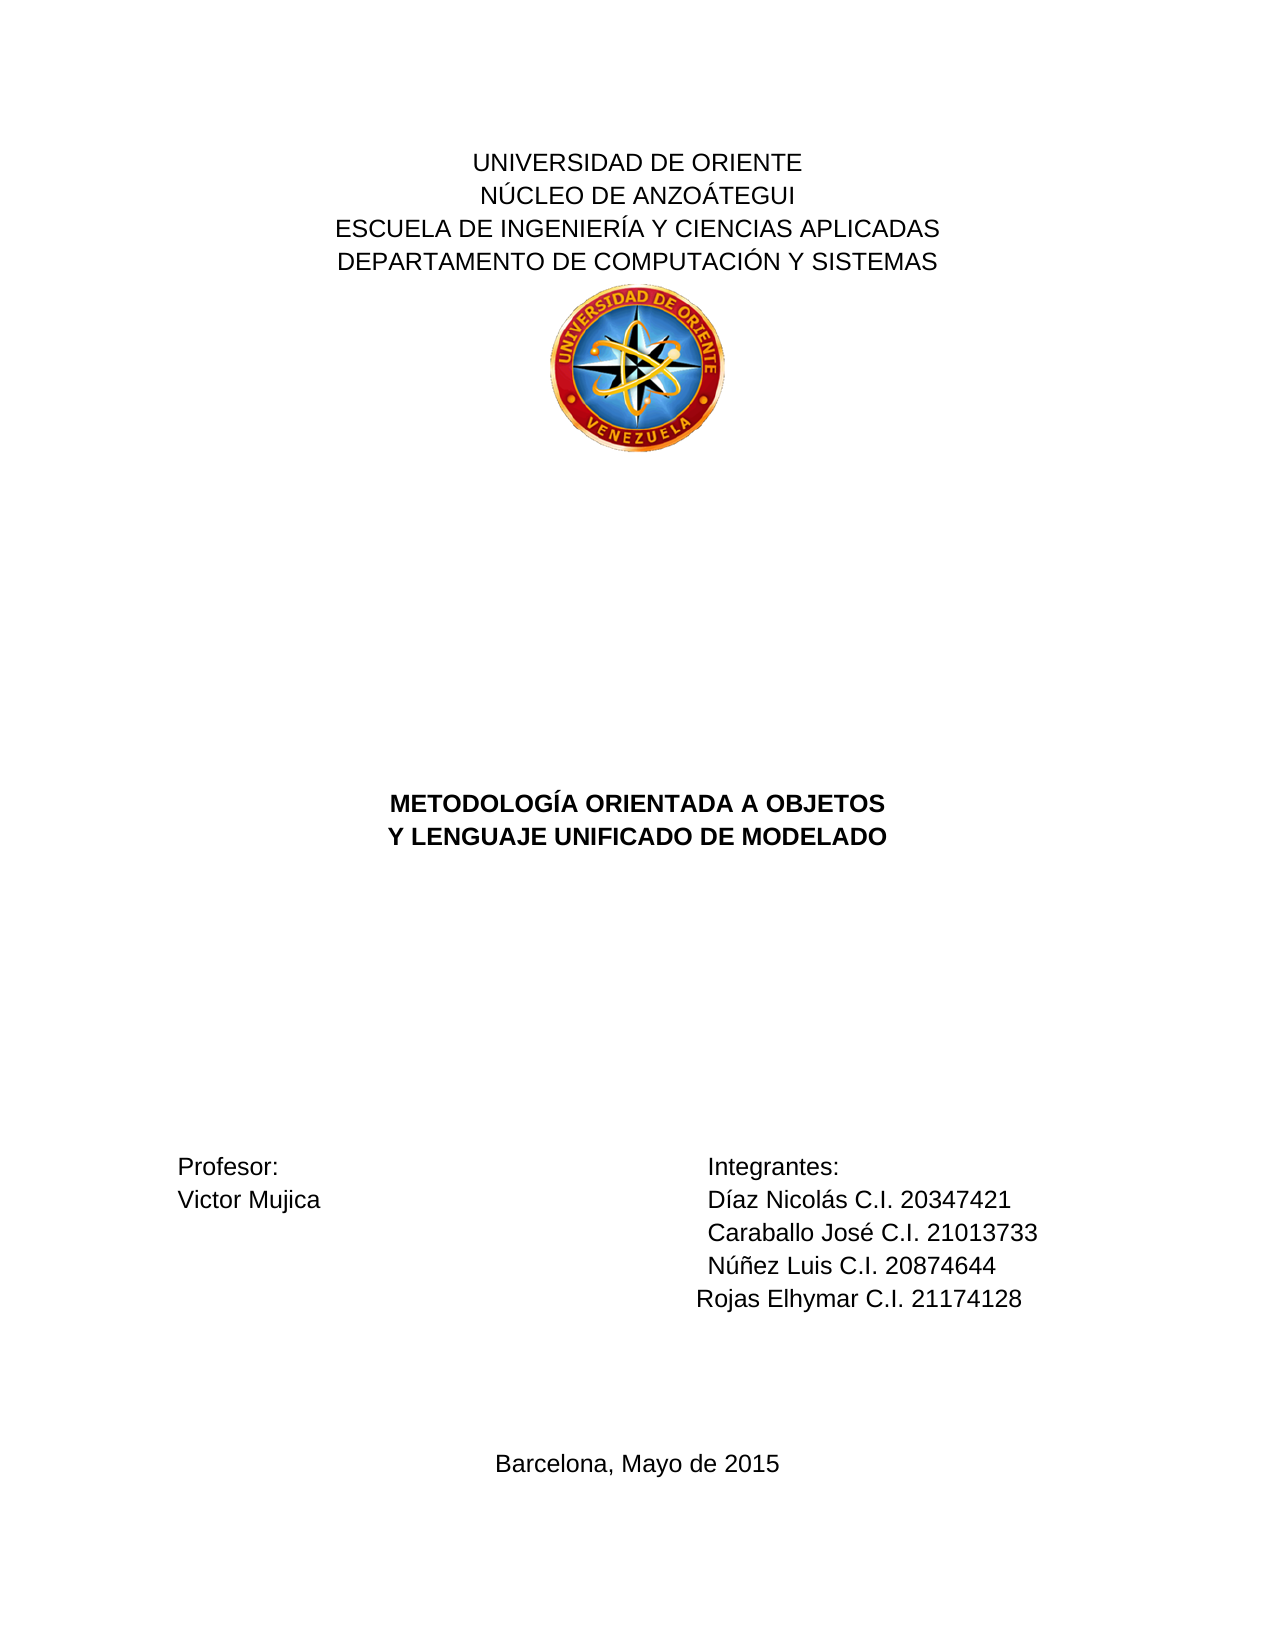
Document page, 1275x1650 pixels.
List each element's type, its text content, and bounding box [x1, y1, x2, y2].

text Y LENGUAJE UNIFICADO DE MODELADO [177, 822, 1098, 851]
text Núñez Luis C.I. 20874644 [177, 1251, 1098, 1280]
text Barcelona, Mayo de 2015 [177, 1449, 1098, 1477]
text DEPARTAMENTO DE COMPUTACIÓN Y SISTEMAS [177, 247, 1098, 275]
text UNIVERSIDAD DE ORIENTE [177, 148, 1098, 176]
text ESCUELA DE INGENIERÍA Y CIENCIAS APLICADAS [177, 214, 1098, 242]
text Victor Mujica Díaz Nicolás C.I. 20347421 [177, 1185, 1098, 1214]
text Rojas Elhymar C.I. 21174128 [546, 1284, 1098, 1313]
text NÚCLEO DE ANZOÁTEGUI [177, 181, 1098, 209]
text METODOLOGÍA ORIENTADA A OBJETOS [177, 789, 1098, 818]
picture [546, 279, 729, 455]
text Profesor: Integrantes: [177, 1152, 1098, 1181]
text Caraballo José C.I. 21013733 [177, 1218, 1098, 1247]
